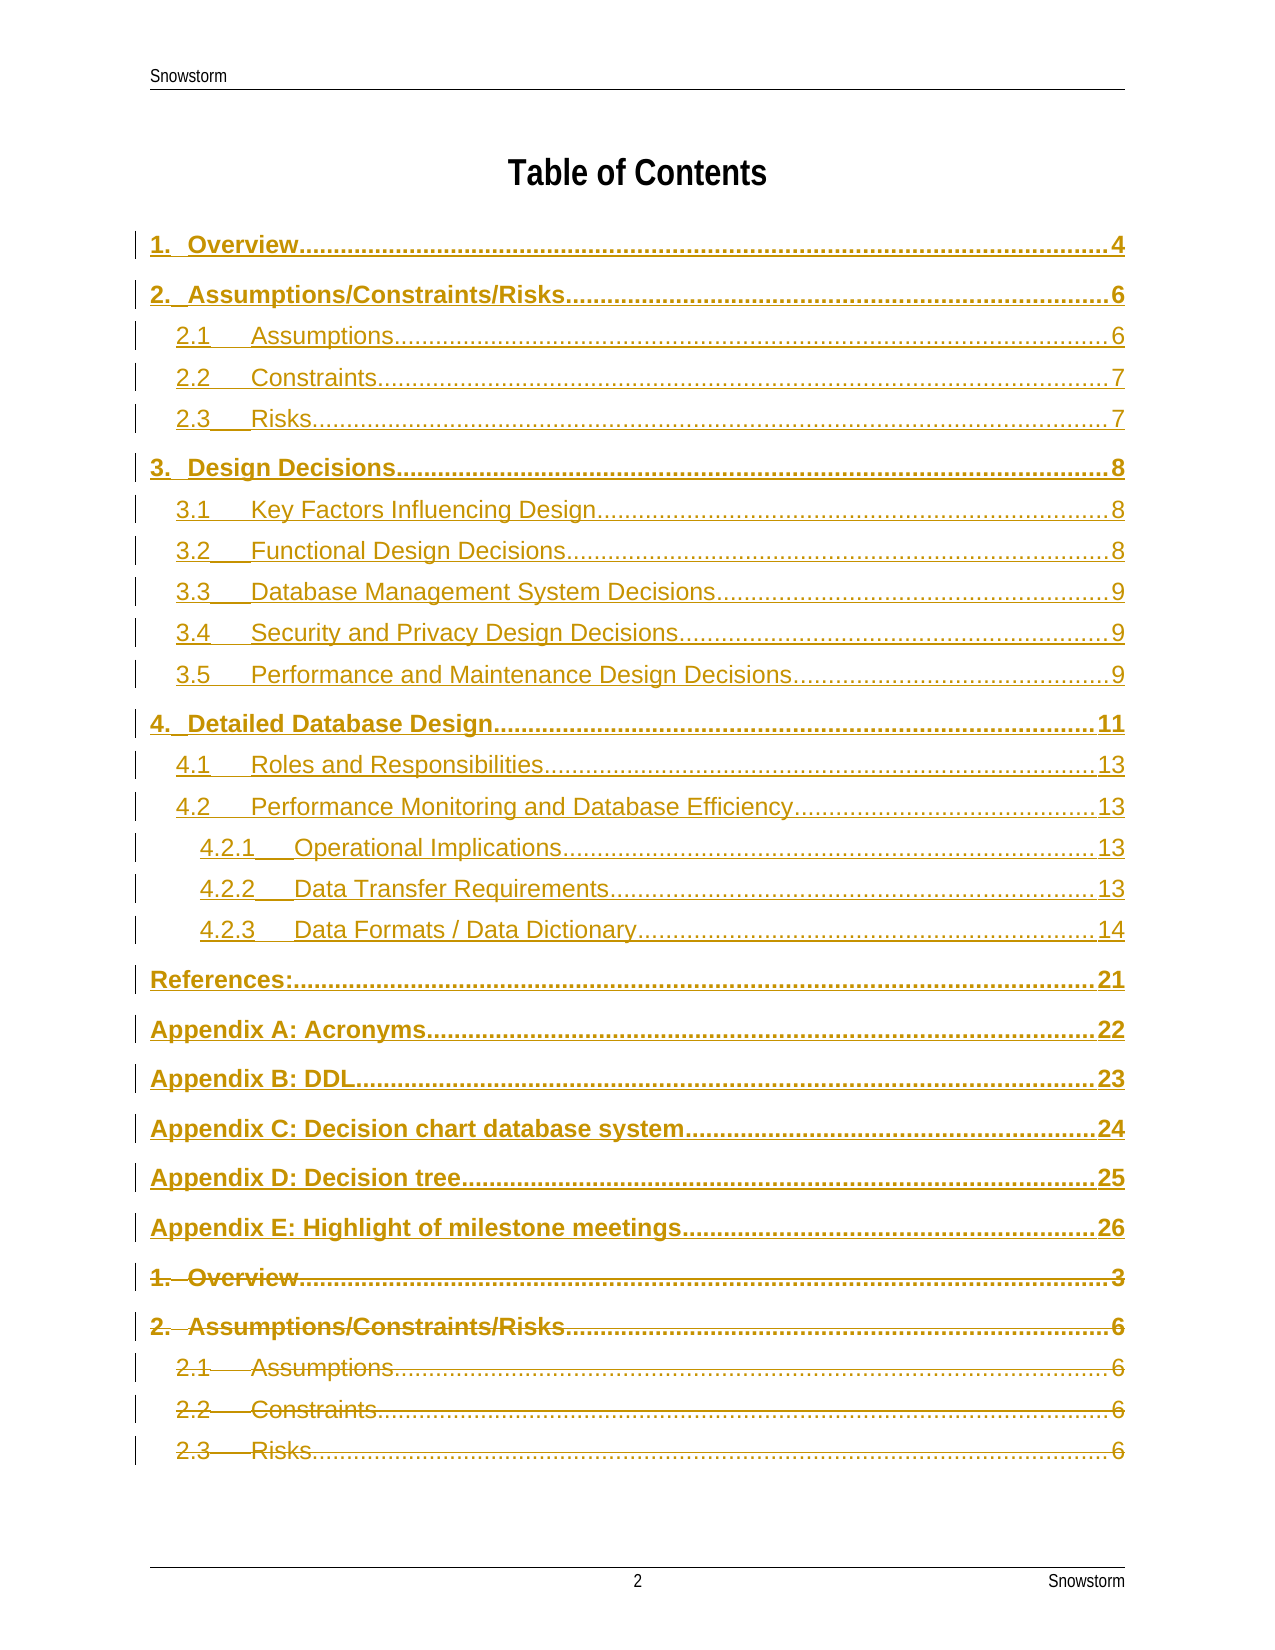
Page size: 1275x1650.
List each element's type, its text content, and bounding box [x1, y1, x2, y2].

text Table of Contents [150, 150, 1125, 193]
